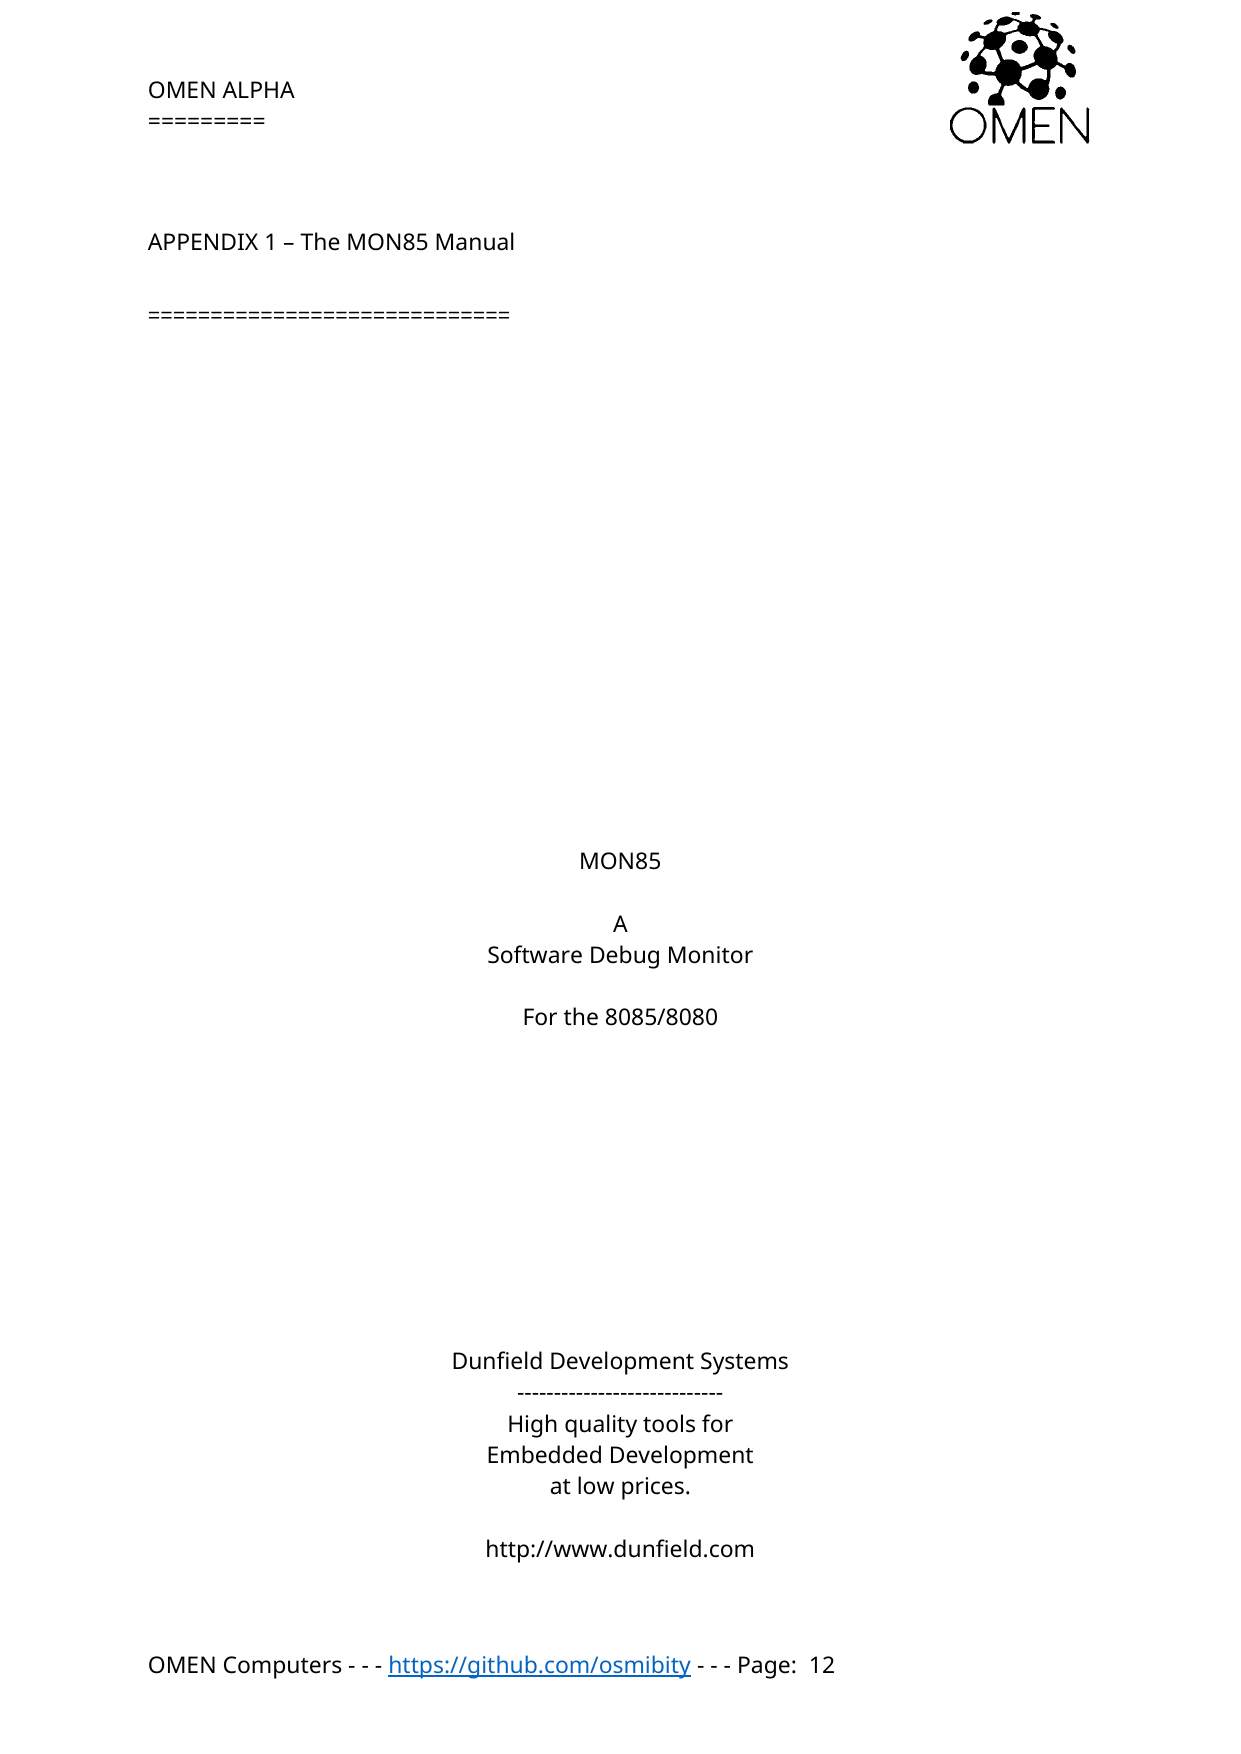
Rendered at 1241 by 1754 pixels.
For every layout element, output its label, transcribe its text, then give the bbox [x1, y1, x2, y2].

text Dunfield Development Systems [148, 1345, 1093, 1376]
text ---------------------------- [148, 1376, 1093, 1407]
text http://www.dunfield.com [148, 1532, 1093, 1564]
text Embedded Development [148, 1439, 1093, 1470]
text For the 8085/8080 [148, 1001, 1093, 1032]
text ============================= [148, 305, 1093, 329]
text Software Debug Monitor [148, 939, 1093, 970]
text at low prices. [148, 1470, 1093, 1501]
text APPENDIX 1 – The MON85 Manual [148, 226, 1093, 257]
text MON85 [148, 845, 1093, 876]
text High quality tools for [148, 1407, 1093, 1439]
text A [148, 907, 1093, 939]
picture [947, 12, 1093, 148]
